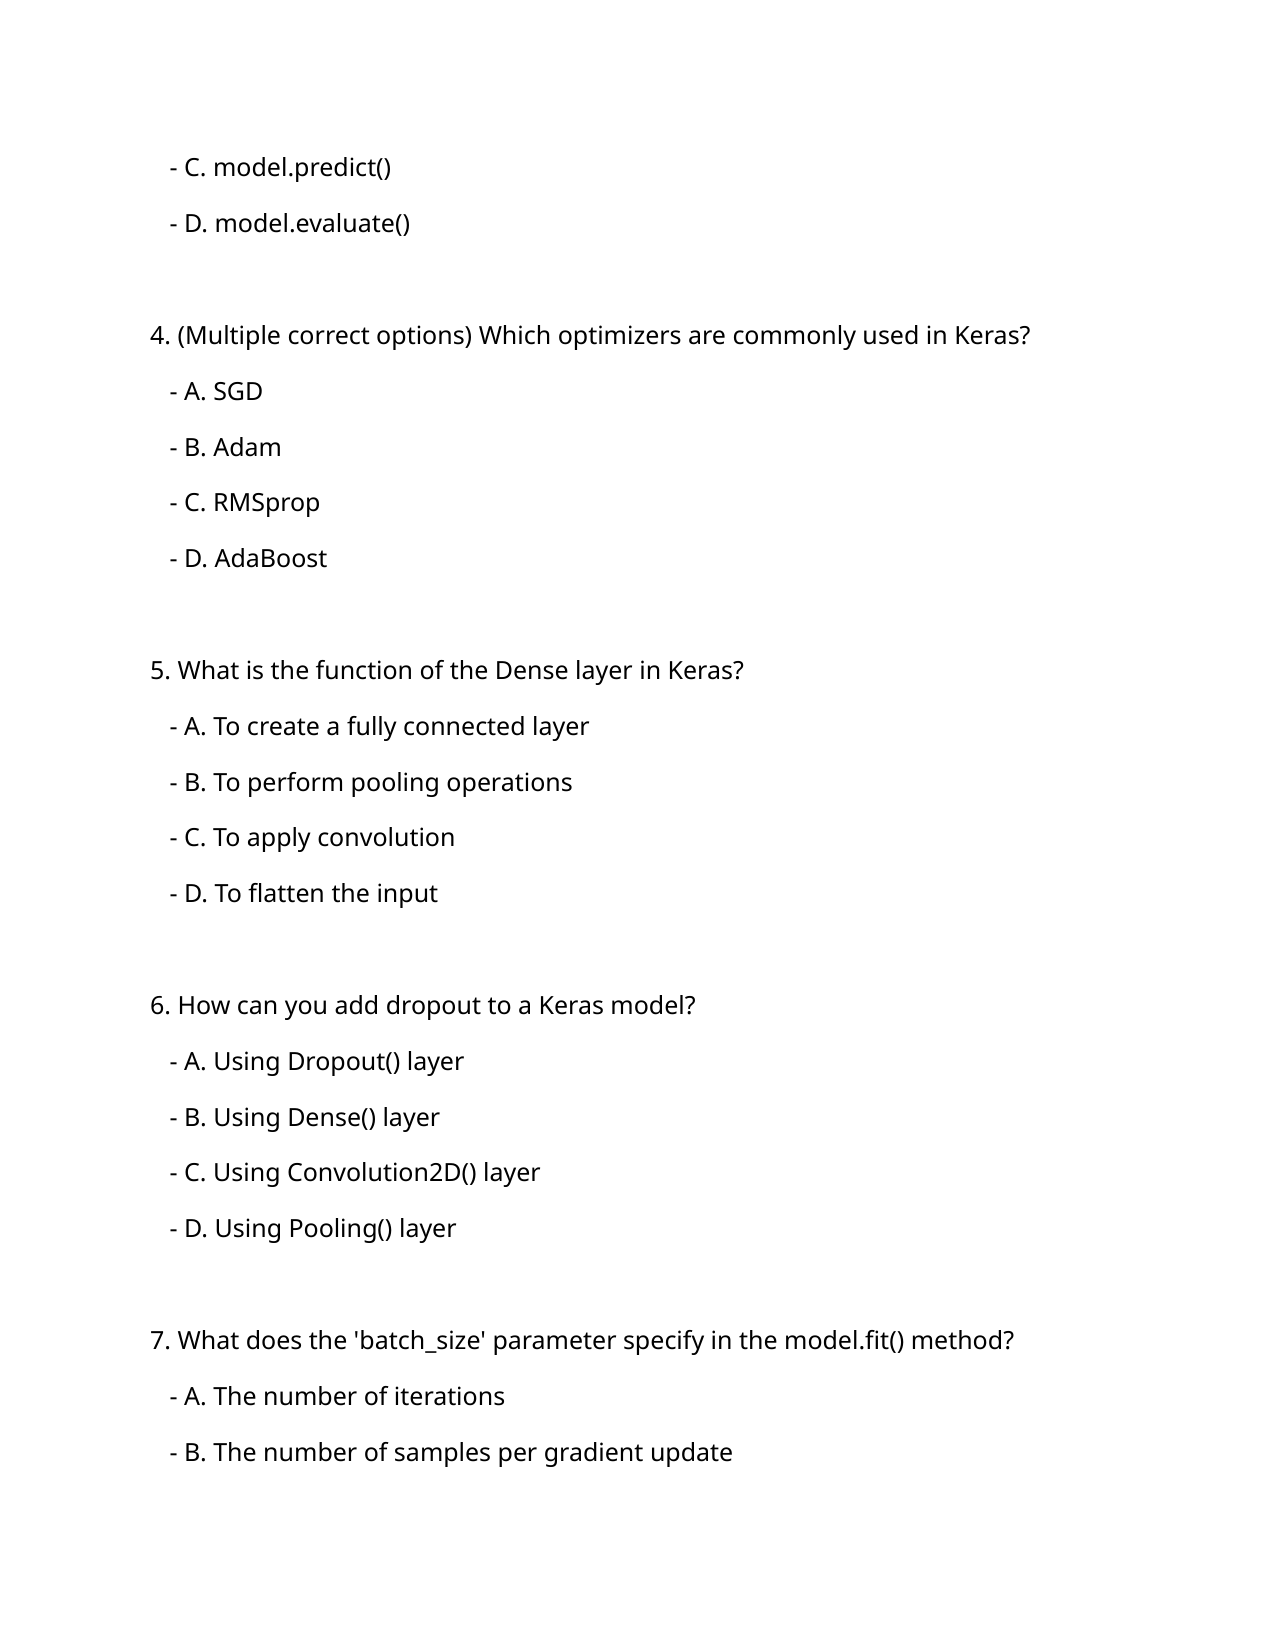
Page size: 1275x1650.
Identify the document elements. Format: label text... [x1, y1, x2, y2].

text - D. To flatten the input [150, 876, 1125, 910]
text - B. The number of samples per gradient update [150, 1434, 1125, 1468]
text - A. To create a fully connected layer [150, 708, 1125, 742]
text 4. (Multiple correct options) Which optimizers are commonly used in Keras? [150, 317, 1125, 352]
text - C. Using Convolution2D() layer [150, 1155, 1125, 1189]
text - B. To perform pooling operations [150, 764, 1125, 798]
text 7. What does the 'batch_size' parameter specify in the model.fit() method? [150, 1322, 1125, 1357]
text 6. How can you add dropout to a Keras model? [150, 987, 1125, 1022]
text - A. Using Dropout() layer [150, 1043, 1125, 1077]
text - C. model.predict() [150, 150, 1125, 184]
text - A. The number of iterations [150, 1378, 1125, 1412]
text - A. SGD [150, 373, 1125, 407]
text 5. What is the function of the Dense layer in Keras? [150, 652, 1125, 687]
text - B. Using Dense() layer [150, 1099, 1125, 1133]
text - C. RMSprop [150, 485, 1125, 519]
text - D. model.evaluate() [150, 206, 1125, 240]
text - C. To apply convolution [150, 820, 1125, 854]
text - D. AdaBoost [150, 541, 1125, 575]
text - D. Using Pooling() layer [150, 1211, 1125, 1245]
text - B. Adam [150, 429, 1125, 463]
